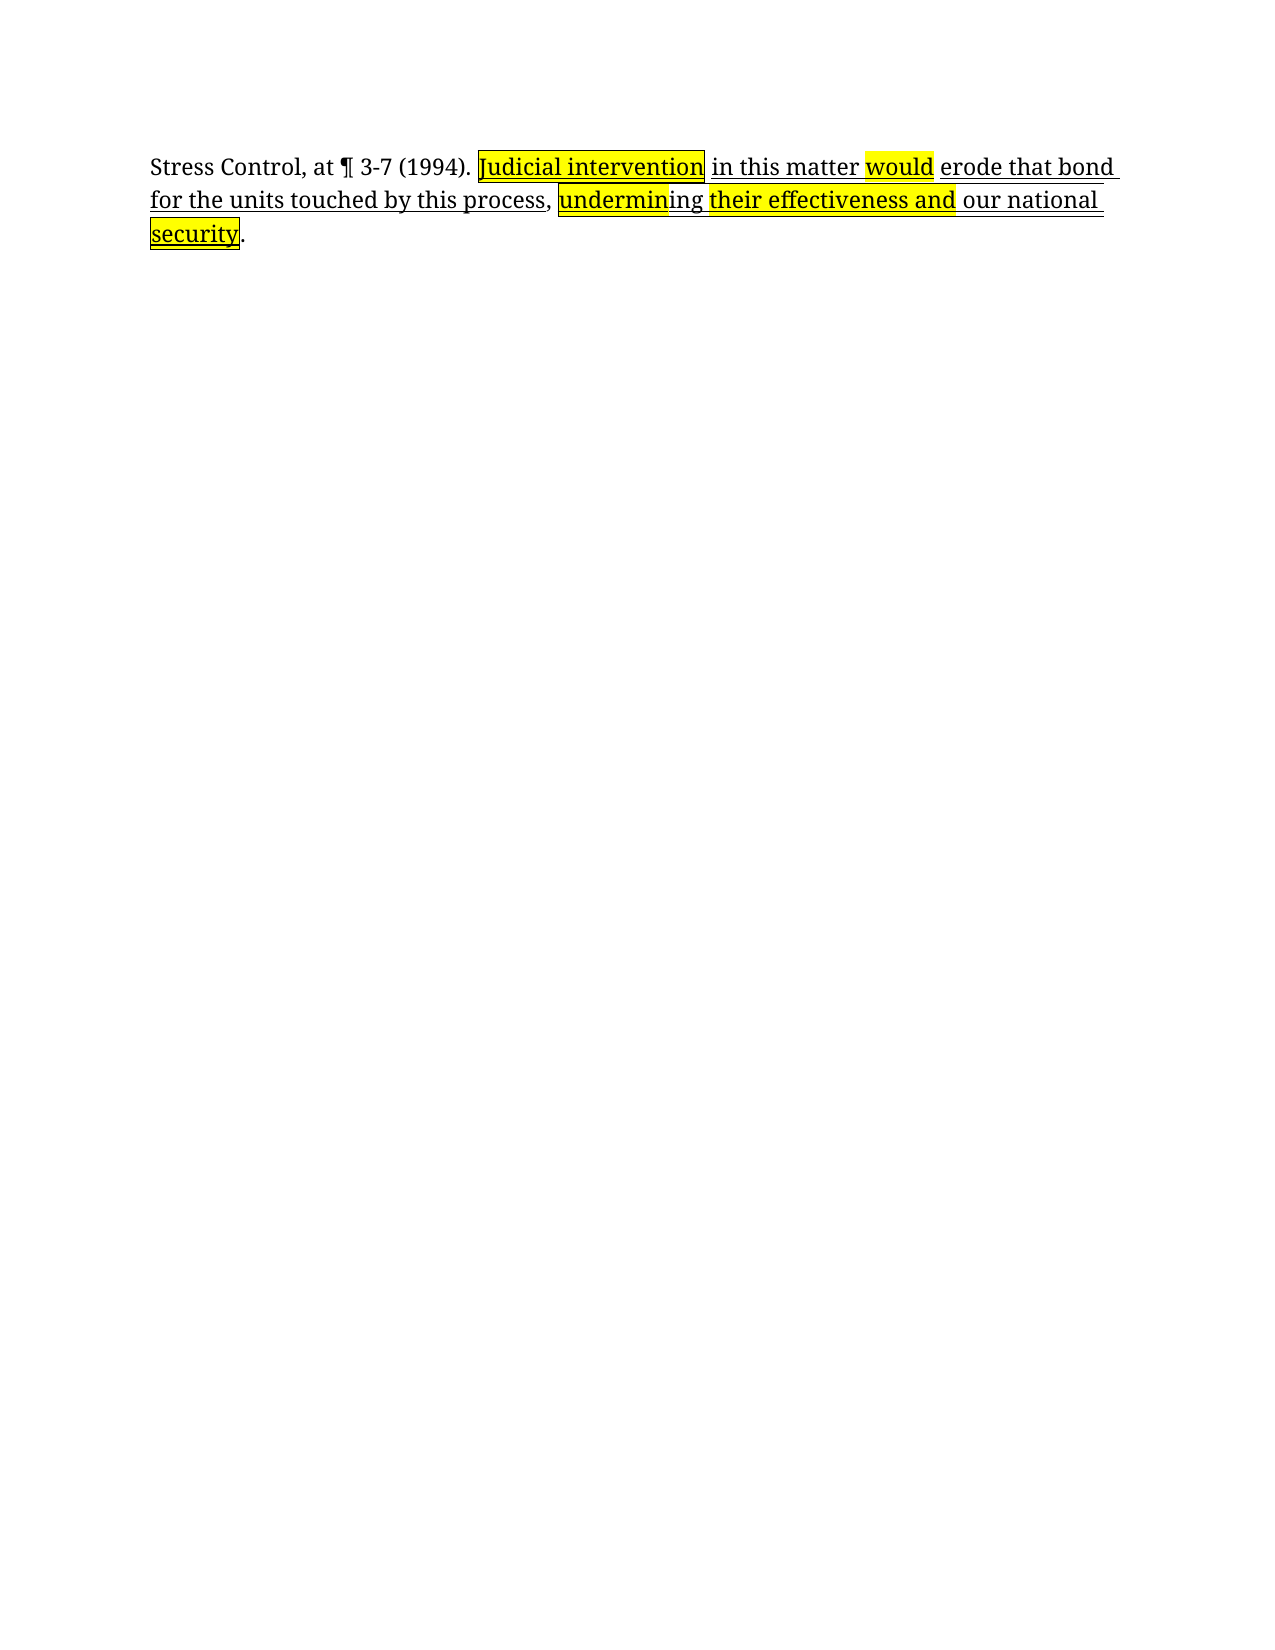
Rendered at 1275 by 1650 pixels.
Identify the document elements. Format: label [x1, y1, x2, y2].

text [150, 150, 1125, 250]
